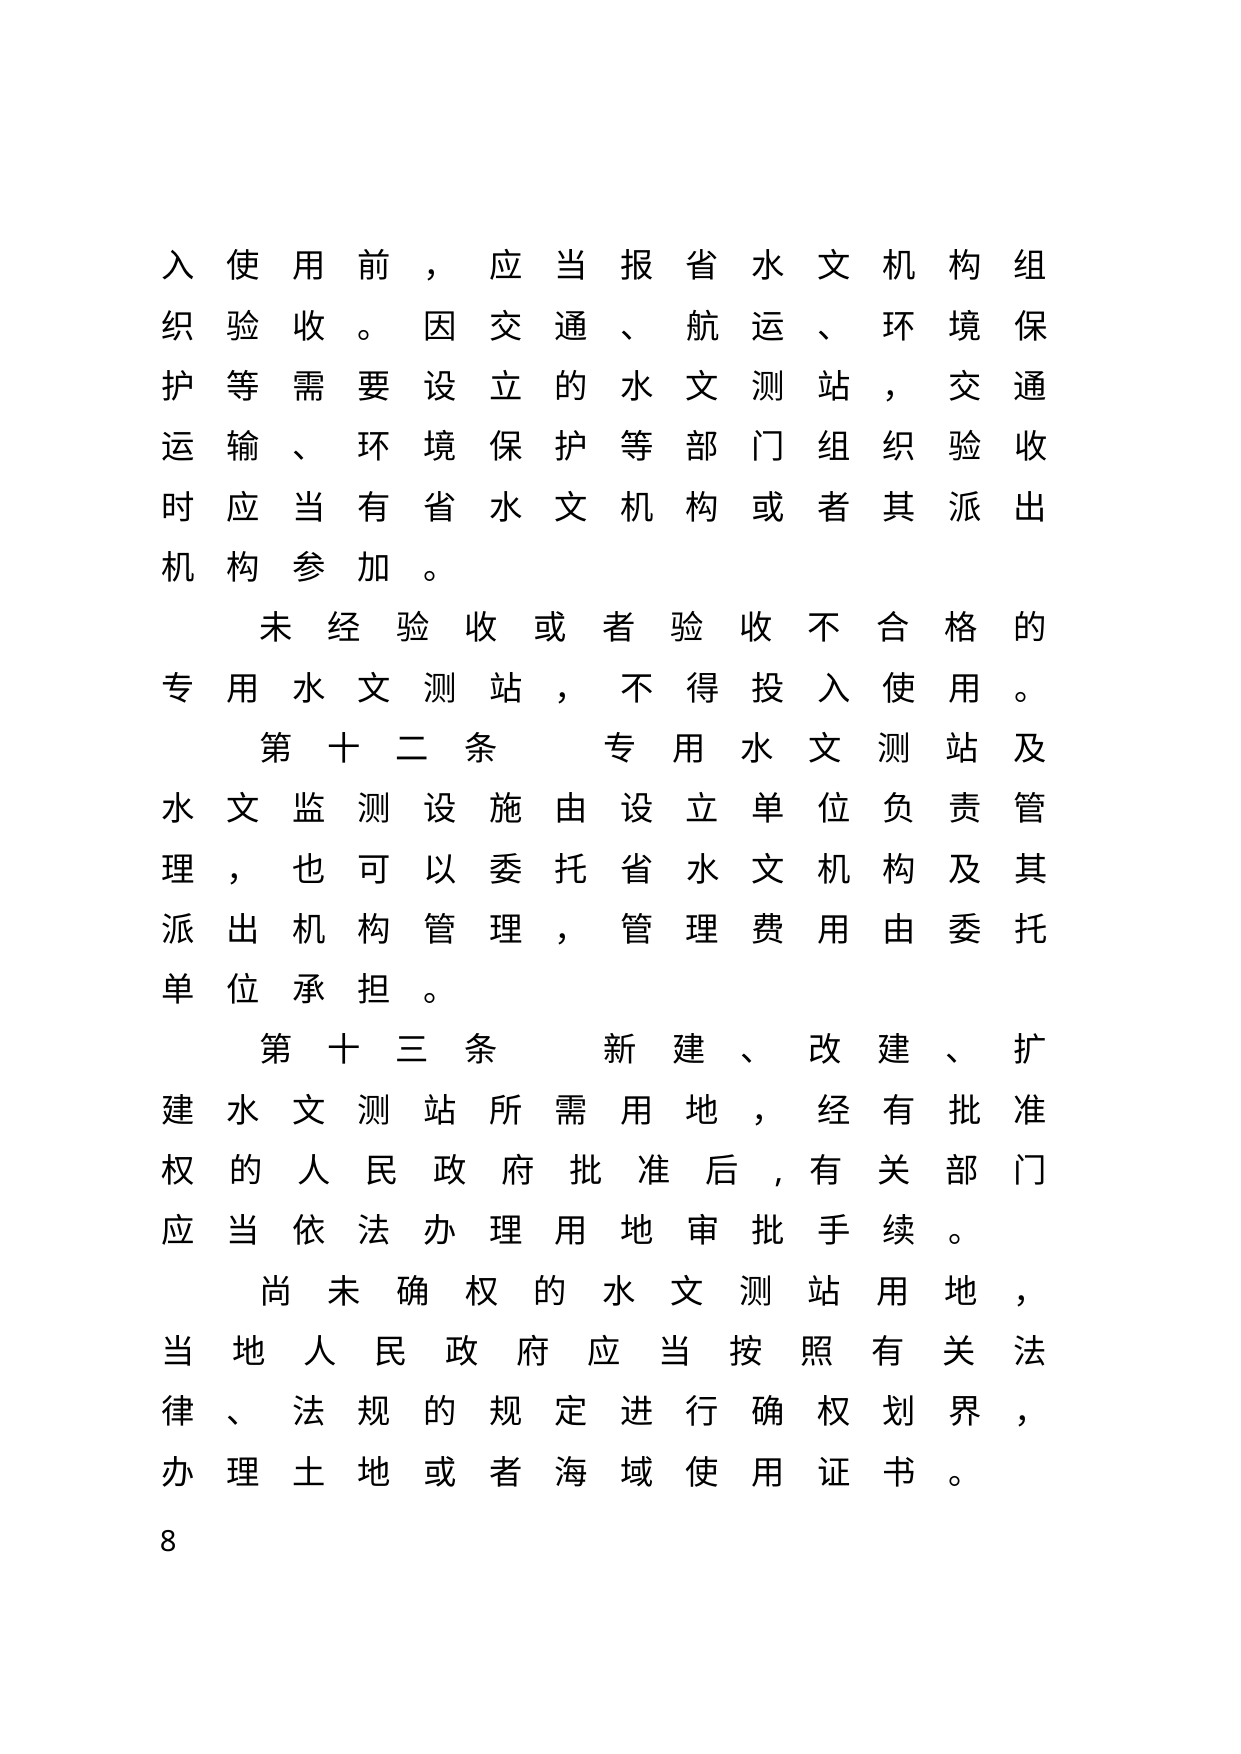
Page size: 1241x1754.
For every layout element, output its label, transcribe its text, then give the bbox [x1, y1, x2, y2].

text 第十三条 新建、改建、扩建水文测站所需用地，经有批准权的人民政府批准后,有关部门应当依法办理用地审批手续。 [161, 1017, 1079, 1258]
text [161, 233, 1079, 595]
text 未经验收或者验收不合格的专用水文测站，不得投入使用。 [161, 595, 1079, 716]
text 尚未确权的水文测站用地，当地人民政府应当按照有关法律、法规的规定进行确权划界，办理土地或者海域使用证书。 [161, 1258, 1079, 1500]
text 第十二条 专用水文测站及水文监测设施由设立单位负责管理，也可以委托省水文机构及其派出机构管理，管理费用由委托单位承担。 [161, 716, 1079, 1017]
